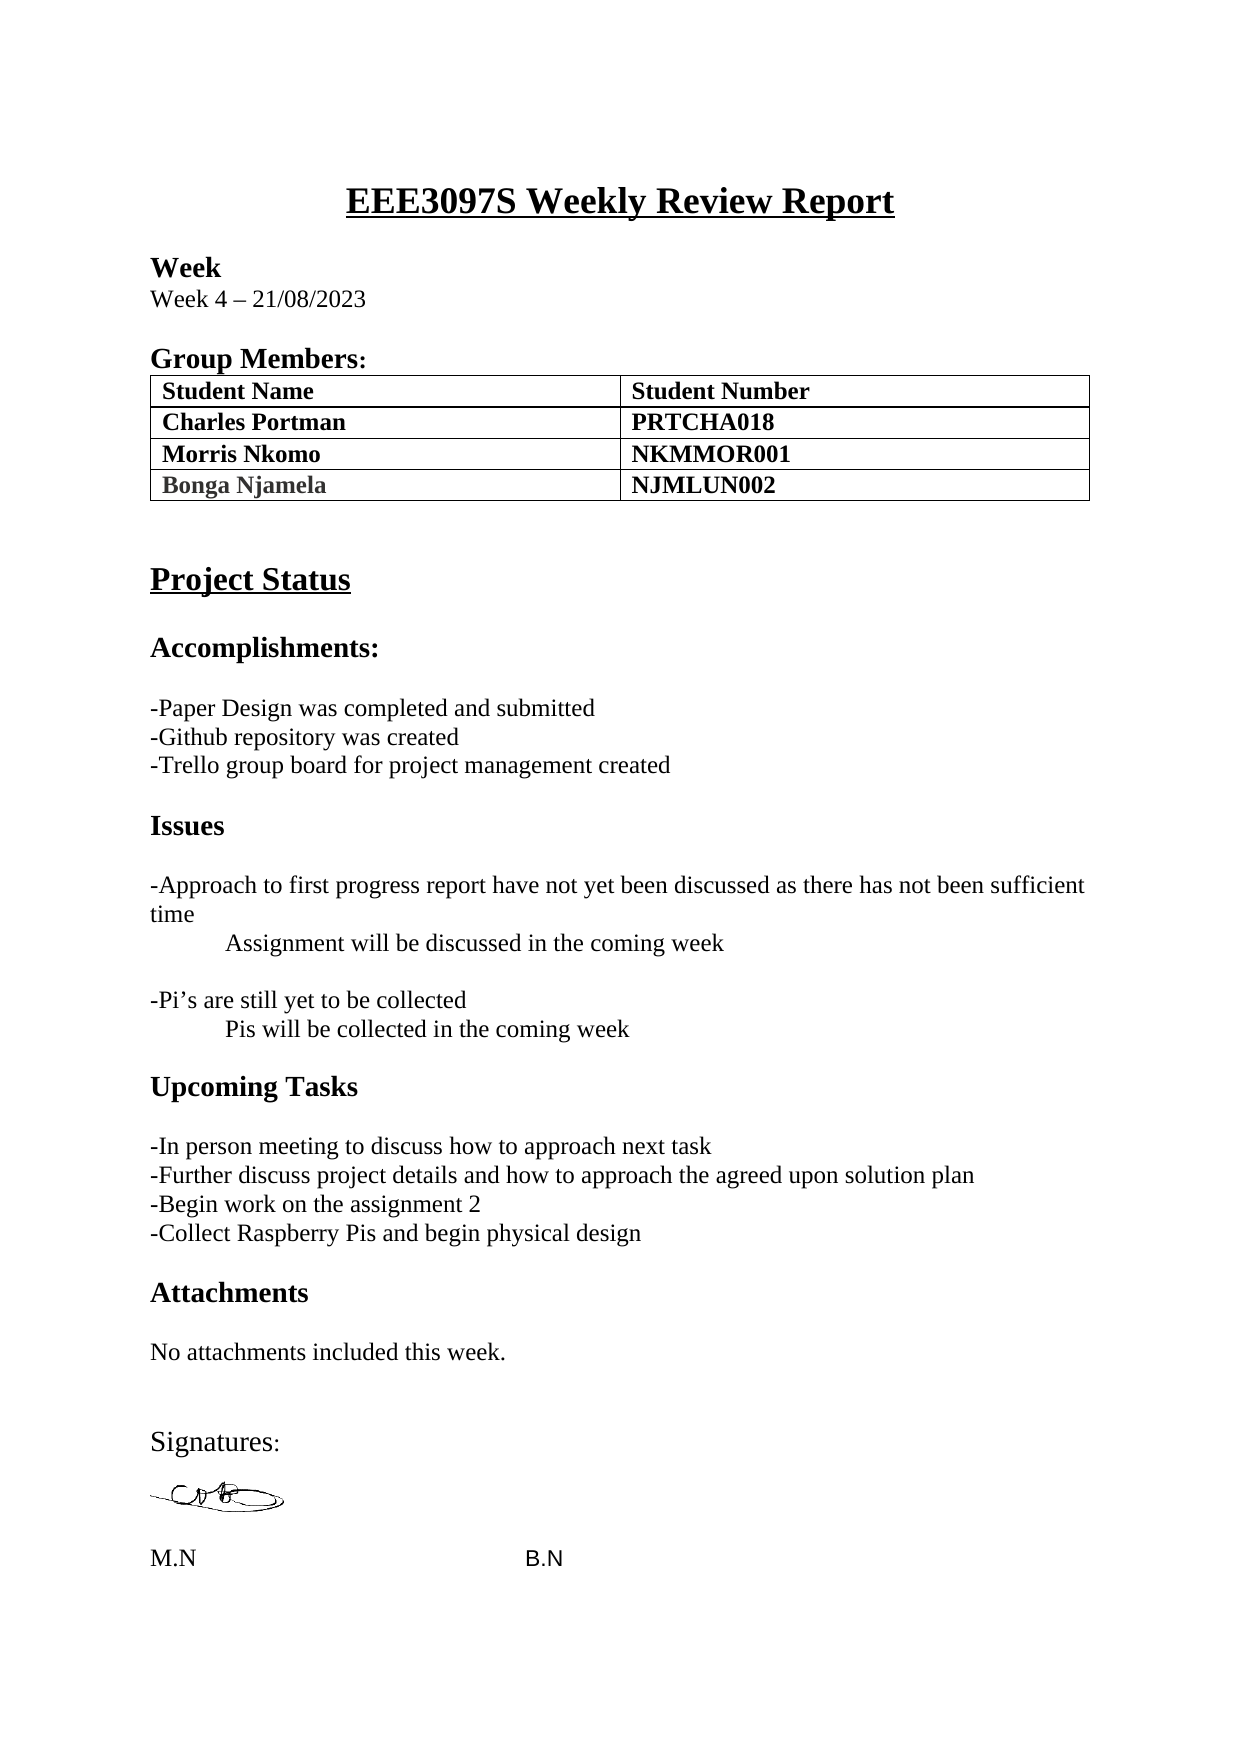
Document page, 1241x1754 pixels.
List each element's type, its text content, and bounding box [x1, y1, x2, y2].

text -Further discuss project details and how to approach the agreed upon solution plan [150, 1160, 1090, 1189]
text Signatures: [150, 1424, 1090, 1457]
text Upcoming Tasks [150, 1069, 1090, 1103]
text -Github repository was created [150, 722, 1090, 750]
text Attachments [150, 1275, 1090, 1309]
table_cell Charles Portman [151, 408, 620, 438]
table_cell NJMLUN002 [621, 470, 1089, 500]
text Project Status [150, 559, 1090, 597]
table_cell PRTCHA018 [621, 408, 1089, 438]
text -Approach to first progress report have not yet been discussed as there has not been sufficient time [150, 870, 1090, 928]
text -In person meeting to discuss how to approach next task [150, 1131, 1090, 1160]
text Issues [150, 808, 1090, 841]
text Week 4 – 21/08/2023 [150, 284, 1090, 313]
text -Paper Design was completed and submitted [150, 693, 1090, 722]
table_cell NKMMOR001 [621, 439, 1089, 469]
text M.N B.N [150, 1543, 1090, 1572]
text -Trello group board for project management created [150, 750, 1090, 779]
table_cell Morris Nkomo [151, 439, 620, 469]
table_cell Bonga Njamela [151, 470, 620, 500]
text Pis will be collected in the coming week [150, 1014, 1090, 1043]
text -Collect Raspberry Pis and begin physical design [150, 1218, 1090, 1246]
text Accomplishments: [150, 631, 1090, 664]
text No attachments included this week. [150, 1337, 1090, 1366]
table_header Student Name [151, 376, 620, 406]
text Group Members: [150, 342, 1090, 375]
text -Pi’s are still yet to be collected [150, 985, 1090, 1014]
picture [150, 1469, 296, 1521]
text Assignment will be discussed in the coming week [150, 928, 1090, 956]
text Week [150, 251, 1090, 284]
table_header Student Number [621, 376, 1089, 406]
text EEE3097S Weekly Review Report [150, 179, 1090, 222]
text -Begin work on the assignment 2 [150, 1189, 1090, 1218]
